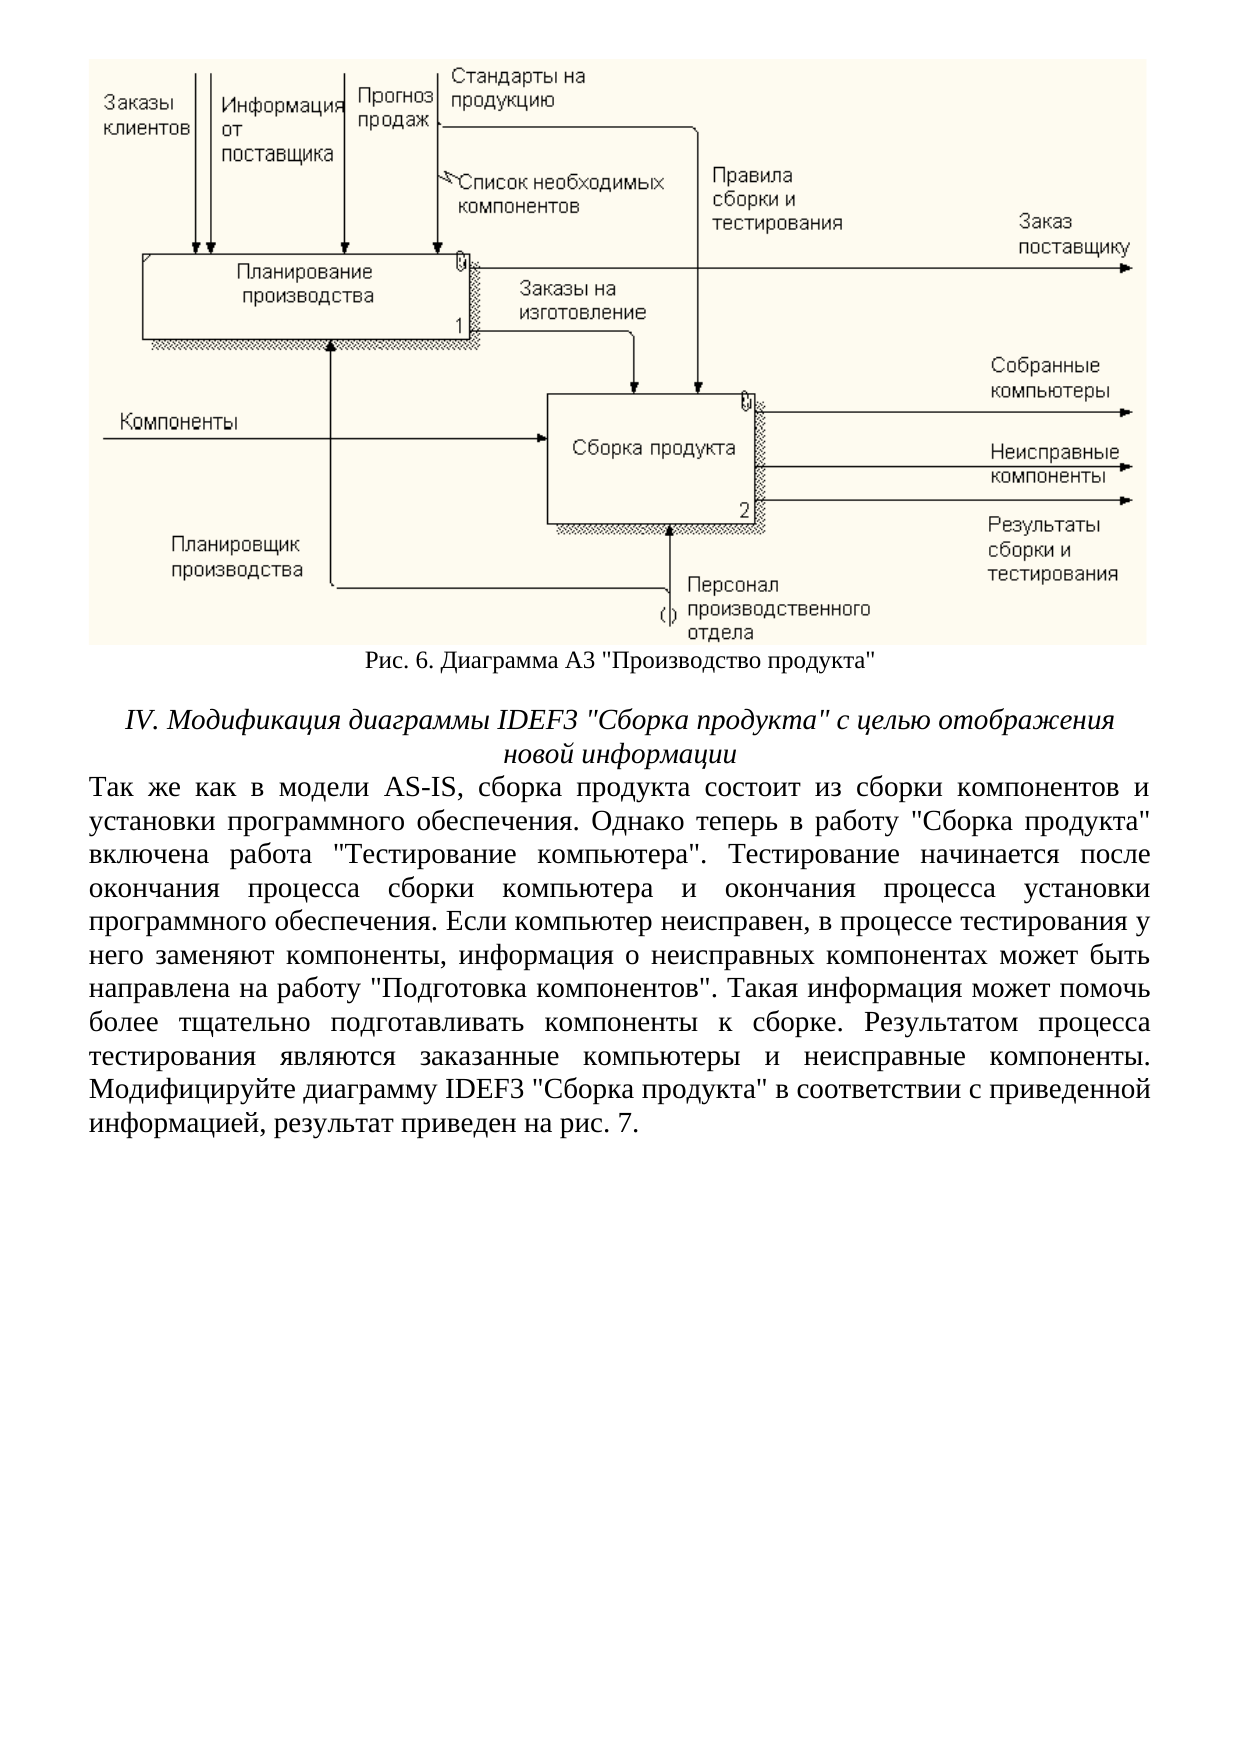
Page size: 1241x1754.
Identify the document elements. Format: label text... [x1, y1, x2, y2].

text Рис. 6. Диаграмма А3 "Производство продукта" [89, 645, 1152, 673]
picture [88, 59, 1148, 645]
text IV. Модификация диаграммы IDEF3 "Сборка продукта" с целью отображения новой информации [89, 702, 1152, 769]
text Так же как в модели AS-IS, сборка продукта состоит из сборки компонентов и установки программного обеспечения. Однако теперь в работу "Сборка продукта" включена работа "Тестирование компьютера". Тестирование начинается после окончания процесса сборки компьютера и окончания процесса установки программного обеспечения. Если компьютер неисправен, в процессе тестирования у него заменяют компоненты, информация о неисправных компонентах может быть направлена на работу "Подготовка компонентов". Такая информация может помочь более тщательно подготавливать компоненты к сборке. Результатом процесса тестирования являются заказанные компьютеры и неисправные компоненты. Модифицируйте диаграмму IDEF3 "Сборка продукта" в соответствии с приведенной информацией, результат приведен на рис. 7. [89, 769, 1152, 1138]
